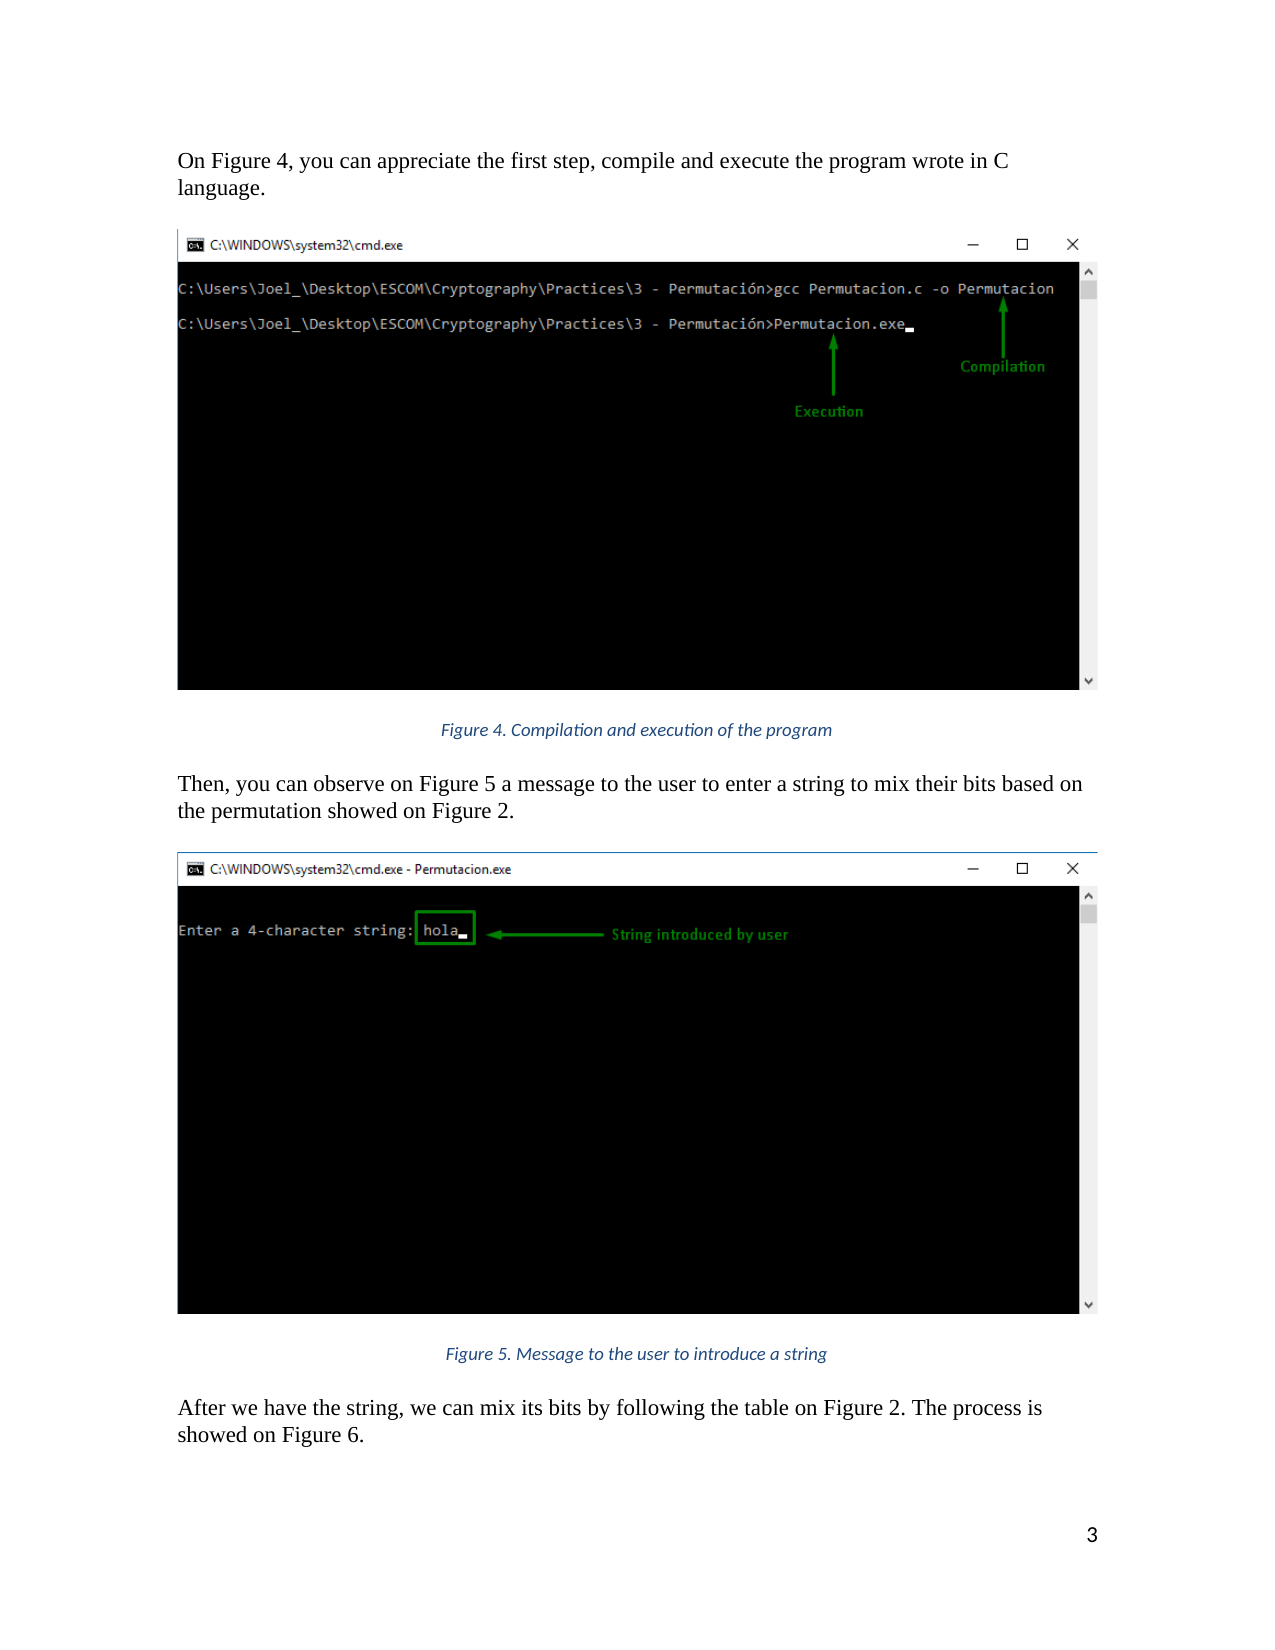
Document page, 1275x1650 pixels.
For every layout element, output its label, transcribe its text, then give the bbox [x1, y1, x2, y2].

text Then, you can observe on Figure 5 a message to the user to enter a string to mix their bits based on the permutation showed on Figure 2. [514, 830, 1098, 883]
text Figure 4. Compilation and execution of the program [177, 778, 1098, 801]
text Figure 5. Message to the user to introduce a string [177, 1402, 1098, 1425]
picture [177, 288, 1098, 749]
subtitle Results [177, 148, 1098, 174]
picture [177, 911, 1098, 1373]
text On Figure 4, you can appreciate the first step, compile and execute the program wrote in C language. [266, 207, 1098, 260]
